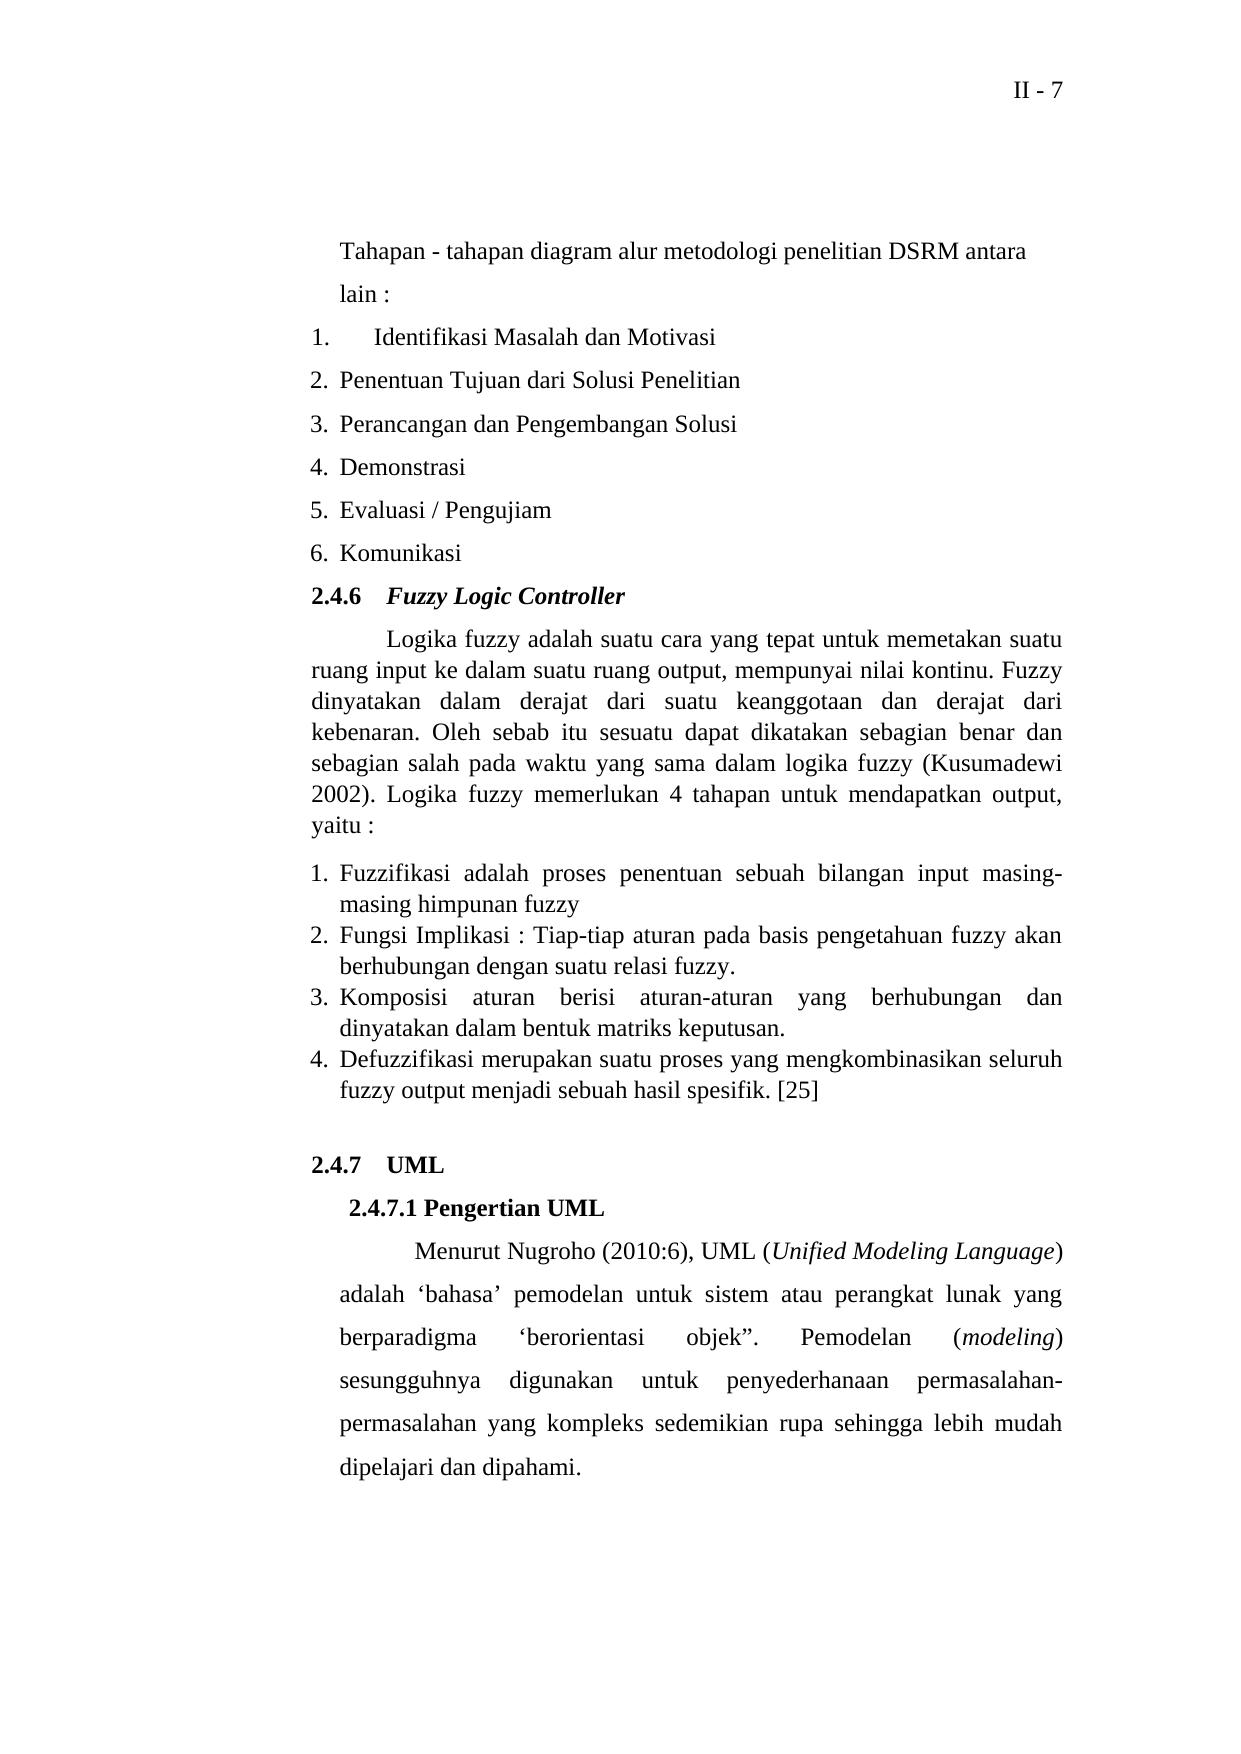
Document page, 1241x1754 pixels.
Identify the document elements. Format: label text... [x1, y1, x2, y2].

list Fuzzy Logic Controller [311, 581, 1063, 610]
list Tahapan - tahapan diagram alur metodologi penelitian DSRM antara lain : [339, 236, 1063, 308]
list Fuzzifikasi adalah proses penentuan sebuah bilangan input masing-masing himpunan fuzzy [310, 858, 1063, 918]
list Demonstrasi [310, 452, 1063, 481]
list Penentuan Tujuan dari Solusi Penelitian [310, 366, 1063, 394]
list Komposisi aturan berisi aturan-aturan yang berhubungan dan dinyatakan dalam bentuk matriks keputusan. [310, 982, 1063, 1042]
text Logika fuzzy adalah suatu cara yang tepat untuk memetakan suatu ruang input ke dalam suatu ruang output, mempunyai nilai kontinu. Fuzzy dinyatakan dalam derajat dari suatu keanggotaan dan derajat dari kebenaran. Oleh sebab itu sesuatu dapat dikatakan sebagian benar dan sebagian salah pada waktu yang sama dalam logika fuzzy (Kusumadewi 2002). Logika fuzzy memerlukan 4 tahapan untuk mendapatkan output, yaitu : [311, 624, 1063, 839]
list UML [311, 1150, 1063, 1178]
list Pengertian UML [349, 1193, 1063, 1222]
list Perancangan dan Pengembangan Solusi [310, 409, 1063, 437]
list Komunikasi [310, 538, 1063, 567]
text Menurut Nugroho (2010:6), UML (Unified Modeling Language) adalah ‘bahasa’ pemodelan untuk sistem atau perangkat lunak yang berparadigma ‘berorientasi objek”. Pemodelan (modeling) sesungguhnya digunakan untuk penyederhanaan permasalahan-permasalahan yang kompleks sedemikian rupa sehingga lebih mudah dipelajari dan dipahami. [339, 1236, 1063, 1480]
list Fungsi Implikasi : Tiap-tiap aturan pada basis pengetahuan fuzzy akan berhubungan dengan suatu relasi fuzzy. [310, 920, 1063, 980]
list Defuzzifikasi merupakan suatu proses yang mengkombinasikan seluruh fuzzy output menjadi sebuah hasil spesifik. [25] [310, 1044, 1063, 1104]
list Identifikasi Masalah dan Motivasi [311, 322, 1063, 351]
list Evaluasi / Pengujiam [310, 495, 1063, 524]
